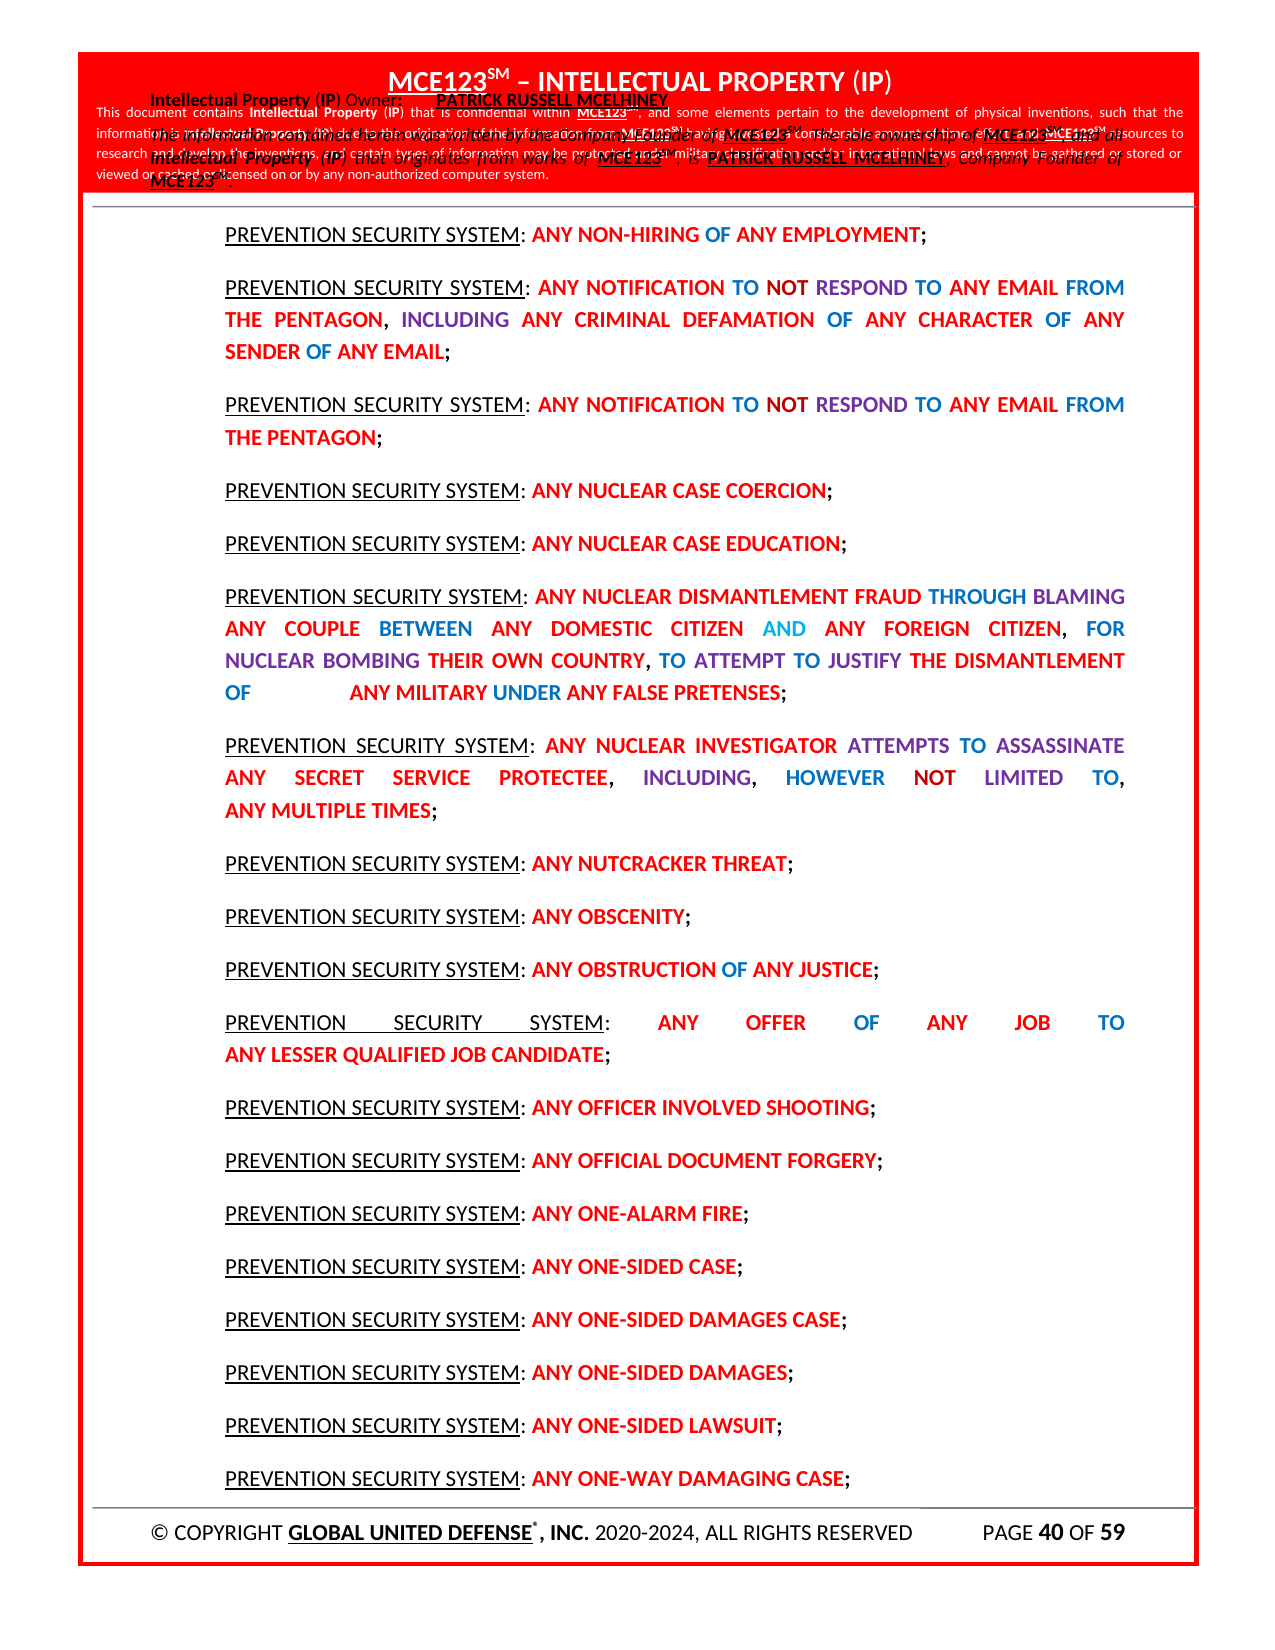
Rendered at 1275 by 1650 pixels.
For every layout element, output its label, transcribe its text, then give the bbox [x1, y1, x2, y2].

text PREVENTION SECURITY SYSTEM: ANY NOTIFICATION TO NOT RESPOND TO ANY EMAIL FROM THE PENTAGON, INCLUDING ANY CRIMINAL DEFAMATION OF ANY CHARACTER OF ANY SENDER OF ANY EMAIL; [225, 273, 1125, 366]
text PREVENTION SECURITY SYSTEM: ANY ONE-WAY DAMAGING CASE; [225, 1464, 1125, 1492]
text PREVENTION SECURITY SYSTEM: ANY ONE-SIDED DAMAGES; [225, 1358, 1125, 1386]
text PREVENTION SECURITY SYSTEM: ANY ONE-ALARM FIRE; [225, 1199, 1125, 1227]
text PREVENTION SECURITY SYSTEM: ANY OBSTRUCTION OF ANY JUSTICE; [225, 955, 1125, 983]
text PREVENTION SECURITY SYSTEM: ANY NOTIFICATION TO NOT RESPOND TO ANY EMAIL FROM THE PENTAGON; [225, 391, 1125, 451]
text PREVENTION SECURITY SYSTEM: ANY OFFICIAL DOCUMENT FORGERY; [225, 1146, 1125, 1174]
text PREVENTION SECURITY SYSTEM: ANY NUCLEAR CASE EDUCATION; [225, 529, 1125, 557]
text PREVENTION SECURITY SYSTEM: ANY ONE-SIDED CASE; [225, 1252, 1125, 1280]
text PREVENTION SECURITY SYSTEM: ANY NUTCRACKER THREAT; [225, 849, 1125, 877]
text PREVENTION SECURITY SYSTEM: ANY OFFER OF ANY JOB TO ANY LESSER QUALIFIED JOB CANDIDATE; [225, 1008, 1125, 1068]
text PREVENTION SECURITY SYSTEM: ANY NUCLEAR DISMANTLEMENT FRAUD THROUGH BLAMING ANY COUPLE BETWEEN ANY DOMESTIC CITIZEN AND ANY FOREIGN CITIZEN, FOR NUCLEAR BOMBING THEIR OWN COUNTRY, TO ATTEMPT TO JUSTIFY THE DISMANTLEMENT OF ANY MILITARY UNDER ANY FALSE PRETENSES; [225, 582, 1125, 706]
text PREVENTION SECURITY SYSTEM: ANY OBSCENITY; [225, 902, 1125, 930]
text PREVENTION SECURITY SYSTEM: ANY NON-HIRING OF ANY EMPLOYMENT; [225, 220, 1125, 248]
text PREVENTION SECURITY SYSTEM: ANY NUCLEAR CASE COERCION; [225, 476, 1125, 504]
text PREVENTION SECURITY SYSTEM: ANY ONE-SIDED DAMAGES CASE; [225, 1305, 1125, 1333]
text PREVENTION SECURITY SYSTEM: ANY ONE-SIDED LAWSUIT; [225, 1411, 1125, 1439]
text PREVENTION SECURITY SYSTEM: ANY OFFICER INVOLVED SHOOTING; [225, 1093, 1125, 1121]
text PREVENTION SECURITY SYSTEM: ANY NUCLEAR INVESTIGATOR ATTEMPTS TO ASSASSINATE ANY SECRET SERVICE PROTECTEE, INCLUDING, HOWEVER NOT LIMITED TO, ANY MULTIPLE TIMES; [225, 731, 1125, 824]
